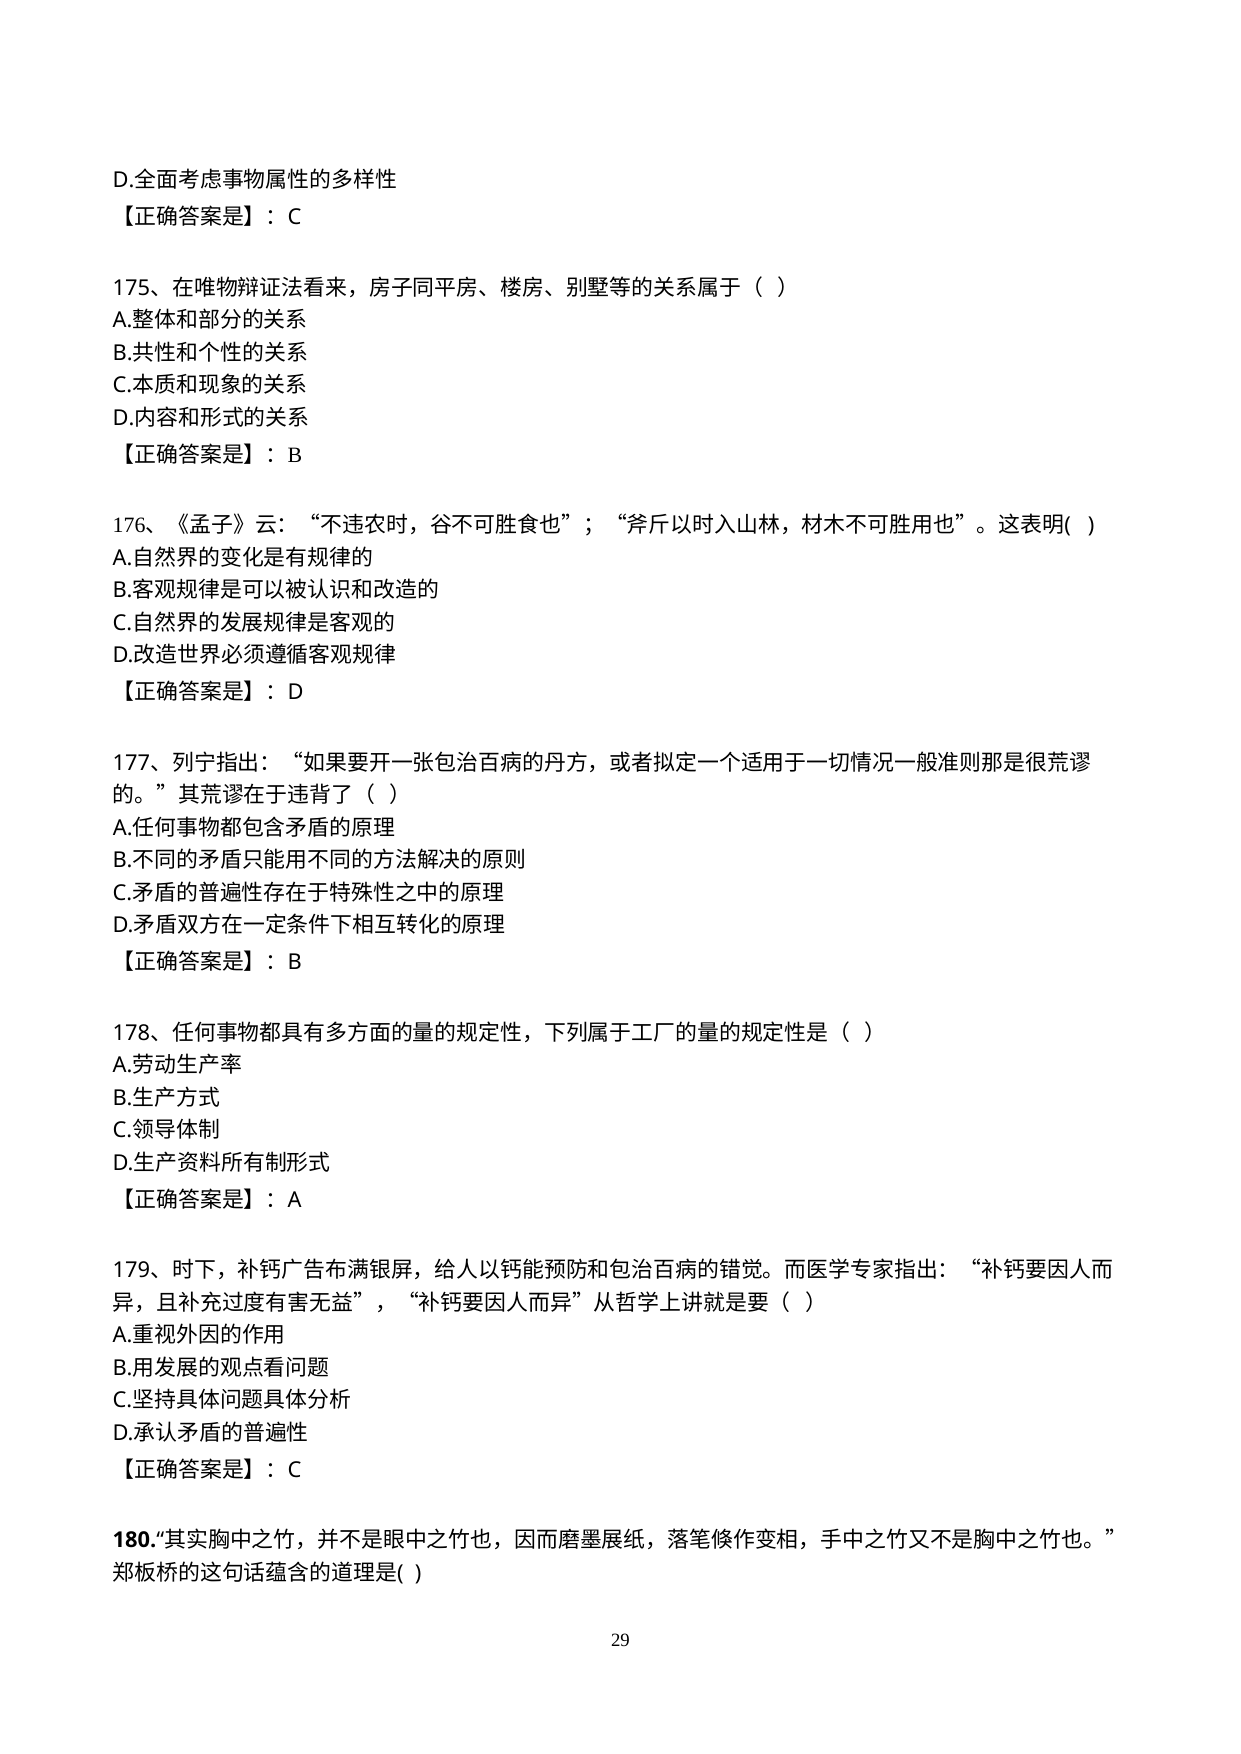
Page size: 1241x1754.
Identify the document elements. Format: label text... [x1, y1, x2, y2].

text 【正确答案是】：C [112, 194, 1128, 232]
text 【正确答案是】：C [112, 1447, 1128, 1484]
text A.任何事物都包含矛盾的原理 [113, 809, 1128, 842]
text B.生产方式 [112, 1079, 1128, 1112]
text 【正确答案是】：B [112, 432, 1128, 469]
text D.承认矛盾的普遍性 [112, 1414, 1128, 1447]
text 177、列宁指出：“如果要开一张包治百病的丹方，或者拟定一个适用于一切情况一般准则那是很荒谬的。”其荒谬在于违背了（ ） [112, 744, 1128, 809]
text C.坚持具体问题具体分析 [112, 1382, 1128, 1414]
text 180.“其实胸中之竹，并不是眼中之竹也，因而磨墨展纸，落笔倏作变相，手中之竹又不是胸中之竹也。”郑板桥的这句话蕴含的道理是( ) [112, 1522, 1128, 1587]
text A.整体和部分的关系 [112, 302, 1128, 334]
text D.矛盾双方在一定条件下相互转化的原理 [112, 907, 1128, 939]
text C.领导体制 [112, 1112, 1128, 1144]
text C.自然界的发展规律是客观的 [112, 604, 1128, 637]
text B.不同的矛盾只能用不同的方法解决的原则 C.矛盾的普遍性存在于特殊性之中的原理 [112, 842, 1128, 907]
text A.自然界的变化是有规律的 [112, 539, 1128, 572]
text 【正确答案是】：B [112, 939, 1128, 977]
text 179、时下，补钙广告布满银屏，给人以钙能预防和包治百病的错觉。而医学专家指出：“补钙要因人而异，且补充过度有害无益”，“补钙要因人而异”从哲学上讲就是要（ ） [112, 1252, 1128, 1317]
text 178、任何事物都具有多方面的量的规定性，下列属于工厂的量的规定性是（ ） A.劳动生产率 [112, 1014, 1128, 1079]
text 176、《孟子》云：“不违农时，谷不可胜食也”；“斧斤以时入山林，材木不可胜用也”。这表明( ) [112, 507, 1128, 539]
text D.内容和形式的关系 [112, 399, 1128, 432]
text 175、在唯物辩证法看来，房子同平房、楼房、别墅等的关系属于（ ） [112, 269, 1128, 302]
text B.共性和个性的关系 [112, 334, 1128, 367]
text B.用发展的观点看问题 [112, 1349, 1128, 1382]
text D.改造世界必须遵循客观规律 [112, 637, 1128, 669]
text D.生产资料所有制形式 [112, 1144, 1128, 1177]
text A.重视外因的作用 [112, 1317, 1128, 1349]
text C.本质和现象的关系 [112, 367, 1128, 399]
text B.客观规律是可以被认识和改造的 [112, 572, 1128, 604]
text 【正确答案是】：A [112, 1177, 1128, 1214]
text D.全面考虑事物属性的多样性 [112, 162, 1128, 194]
text 【正确答案是】：D [112, 669, 1128, 707]
